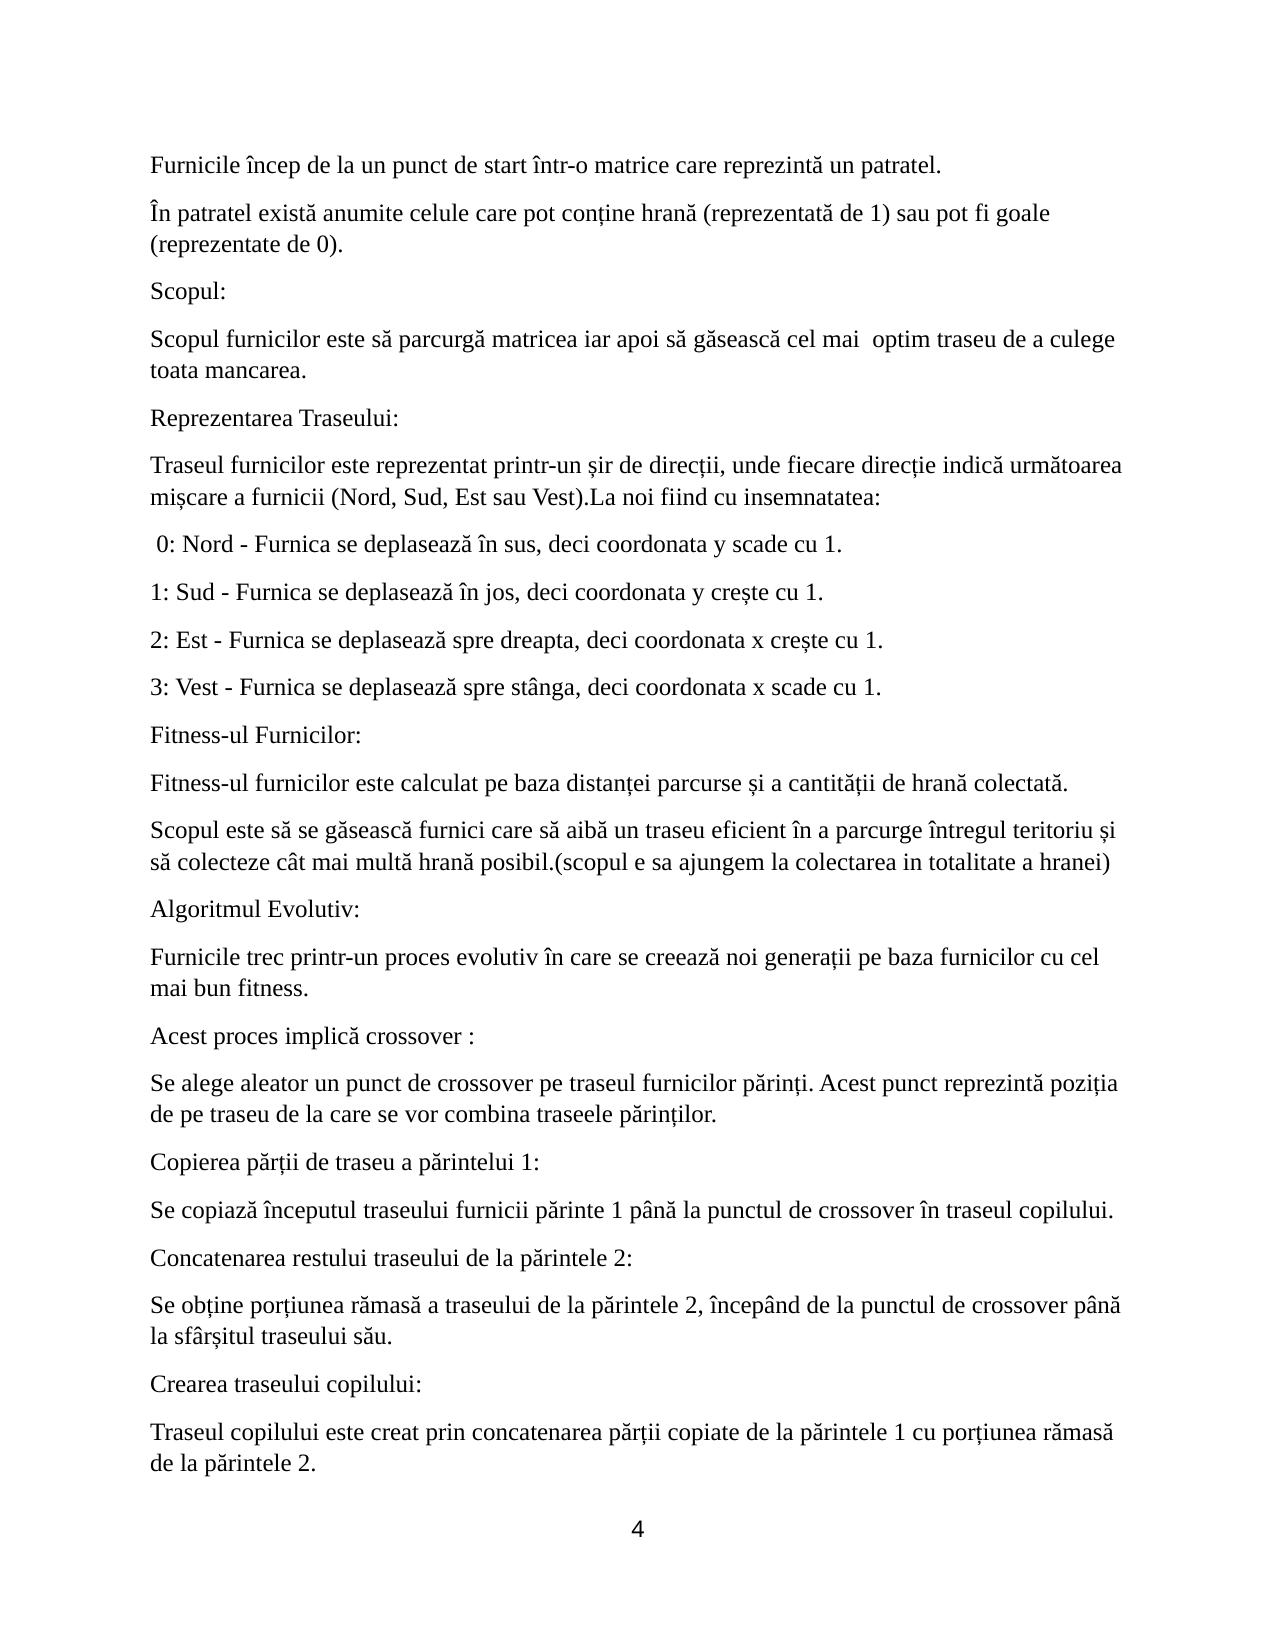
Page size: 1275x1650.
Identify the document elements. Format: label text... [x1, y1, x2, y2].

text 2: Est - Furnica se deplasează spre dreapta, deci coordonata x crește cu 1. [150, 625, 1125, 653]
text Concatenarea restului traseului de la părintele 2: [150, 1243, 1125, 1271]
text Copierea părții de traseu a părintelui 1: [150, 1147, 1125, 1176]
text Crearea traseului copilului: [150, 1369, 1125, 1398]
text Acest proces implică crossover : [150, 1021, 1125, 1049]
text Se obține porțiunea rămasă a traseului de la părintele 2, începând de la punctul de crossover până la sfârșitul traseului său. [150, 1290, 1125, 1350]
text Furnicile trec printr-un proces evolutiv în care se creează noi generații pe baza furnicilor cu cel mai bun fitness. [150, 942, 1125, 1002]
text Reprezentarea Traseului: [150, 403, 1125, 432]
text În patratel există anumite celule care pot conține hrană (reprezentată de 1) sau pot fi goale (reprezentate de 0). [150, 198, 1125, 257]
text Fitness-ul furnicilor este calculat pe baza distanței parcurse și a cantității de hrană colectată. [150, 768, 1125, 797]
text Furnicile încep de la un punct de start într-o matrice care reprezintă un patratel. [150, 150, 1125, 179]
text Scopul furnicilor este să parcurgă matricea iar apoi să găsească cel mai optim traseu de a culege toata mancarea. [150, 324, 1125, 384]
text Scopul: [150, 276, 1125, 305]
text Se copiază începutul traseului furnicii părinte 1 până la punctul de crossover în traseul copilului. [150, 1195, 1125, 1224]
text Traseul copilului este creat prin concatenarea părții copiate de la părintele 1 cu porțiunea rămasă de la părintele 2. [150, 1417, 1125, 1477]
text 0: Nord - Furnica se deplasează în sus, deci coordonata y scade cu 1. [150, 529, 1125, 558]
text Se alege aleator un punct de crossover pe traseul furnicilor părinți. Acest punct reprezintă poziția de pe traseu de la care se vor combina traseele părinților. [150, 1068, 1125, 1128]
text Scopul este să se găsească furnici care să aibă un traseu eficient în a parcurge întregul teritoriu și să colecteze cât mai multă hrană posibil.(scopul e sa ajungem la colectarea in totalitate a hranei) [150, 816, 1125, 875]
text 3: Vest - Furnica se deplasează spre stânga, deci coordonata x scade cu 1. [150, 672, 1125, 701]
text 1: Sud - Furnica se deplasează în jos, deci coordonata y crește cu 1. [150, 577, 1125, 606]
text Fitness-ul Furnicilor: [150, 720, 1125, 749]
text Traseul furnicilor este reprezentat printr-un șir de direcții, unde fiecare direcție indică următoarea mișcare a furnicii (Nord, Sud, Est sau Vest).La noi fiind cu insemnatatea: [150, 451, 1125, 510]
text Algoritmul Evolutiv: [150, 894, 1125, 923]
